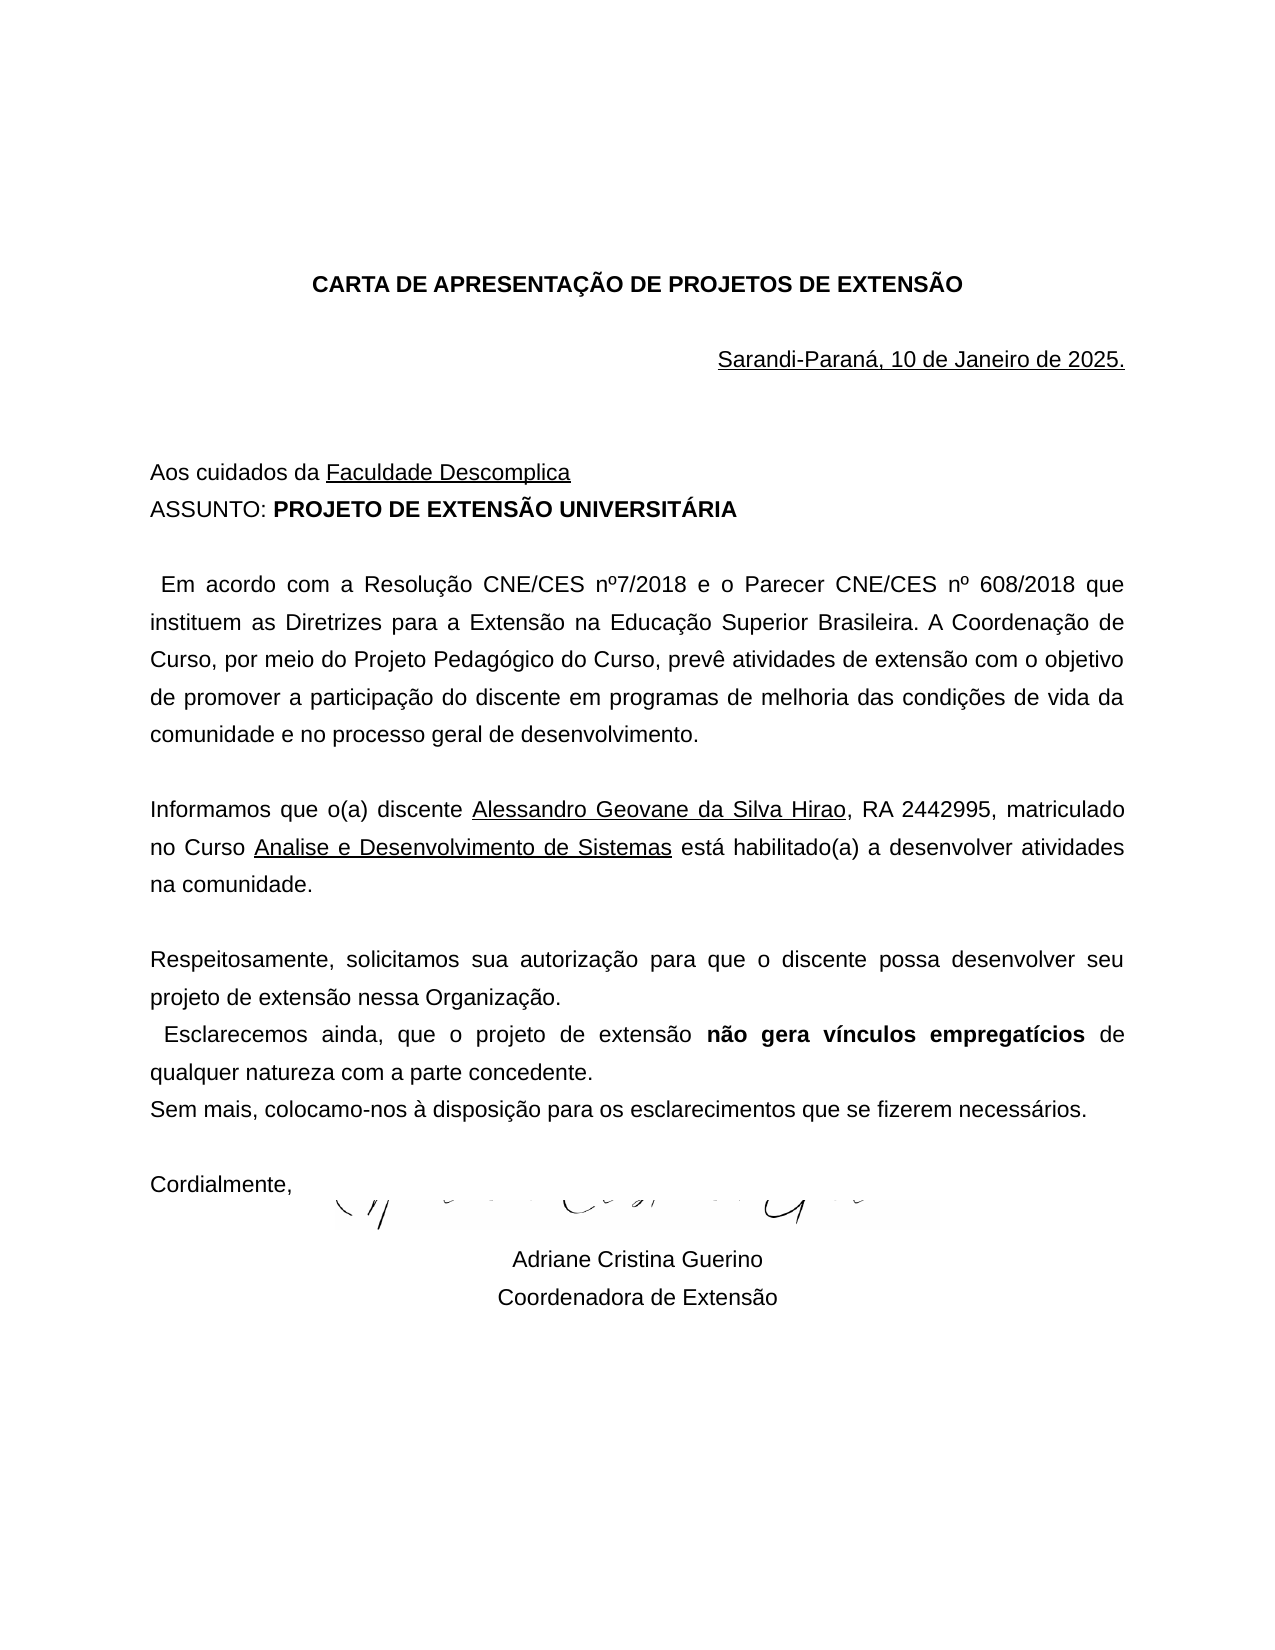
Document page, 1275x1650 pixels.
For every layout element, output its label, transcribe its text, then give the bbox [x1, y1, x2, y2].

text ASSUNTO: PROJETO DE EXTENSÃO UNIVERSITÁRIA [150, 487, 1125, 525]
text Adriane Cristina Guerino [150, 1237, 1125, 1275]
text CARTA DE APRESENTAÇÃO DE PROJETOS DE EXTENSÃO [150, 262, 1125, 300]
text Em acordo com a Resolução CNE/CES nº7/2018 e o Parecer CNE/CES nº 608/2018 que instituem as Diretrizes para a Extensão na Educação Superior Brasileira. A Coordenação de Curso, por meio do Projeto Pedagógico do Curso, prevê atividades de extensão com o objetivo de promover a participação do discente em programas de melhoria das condições de vida da comunidade e no processo geral de desenvolvimento. [150, 562, 1125, 750]
text Sem mais, colocamo-nos à disposição para os esclarecimentos que se fizerem necessários. [150, 1087, 1125, 1125]
text Respeitosamente, solicitamos sua autorização para que o discente possa desenvolver seu projeto de extensão nessa Organização. [150, 937, 1125, 1012]
text Aos cuidados da Faculdade Descomplica [150, 450, 1125, 487]
text Sarandi-Paraná, 10 de Janeiro de 2025. [150, 337, 1125, 375]
text Informamos que o(a) discente Alessandro Geovane da Silva Hirao, RA 2442995, matriculado no Curso Analise e Desenvolvimento de Sistemas está habilitado(a) a desenvolver atividades na comunidade. [150, 787, 1125, 900]
text Esclarecemos ainda, que o projeto de extensão não gera vínculos empregatícios de qualquer natureza com a parte concedente. [150, 1012, 1125, 1087]
text Coordenadora de Extensão [150, 1275, 1125, 1312]
text Cordialmente, [150, 1162, 1125, 1200]
